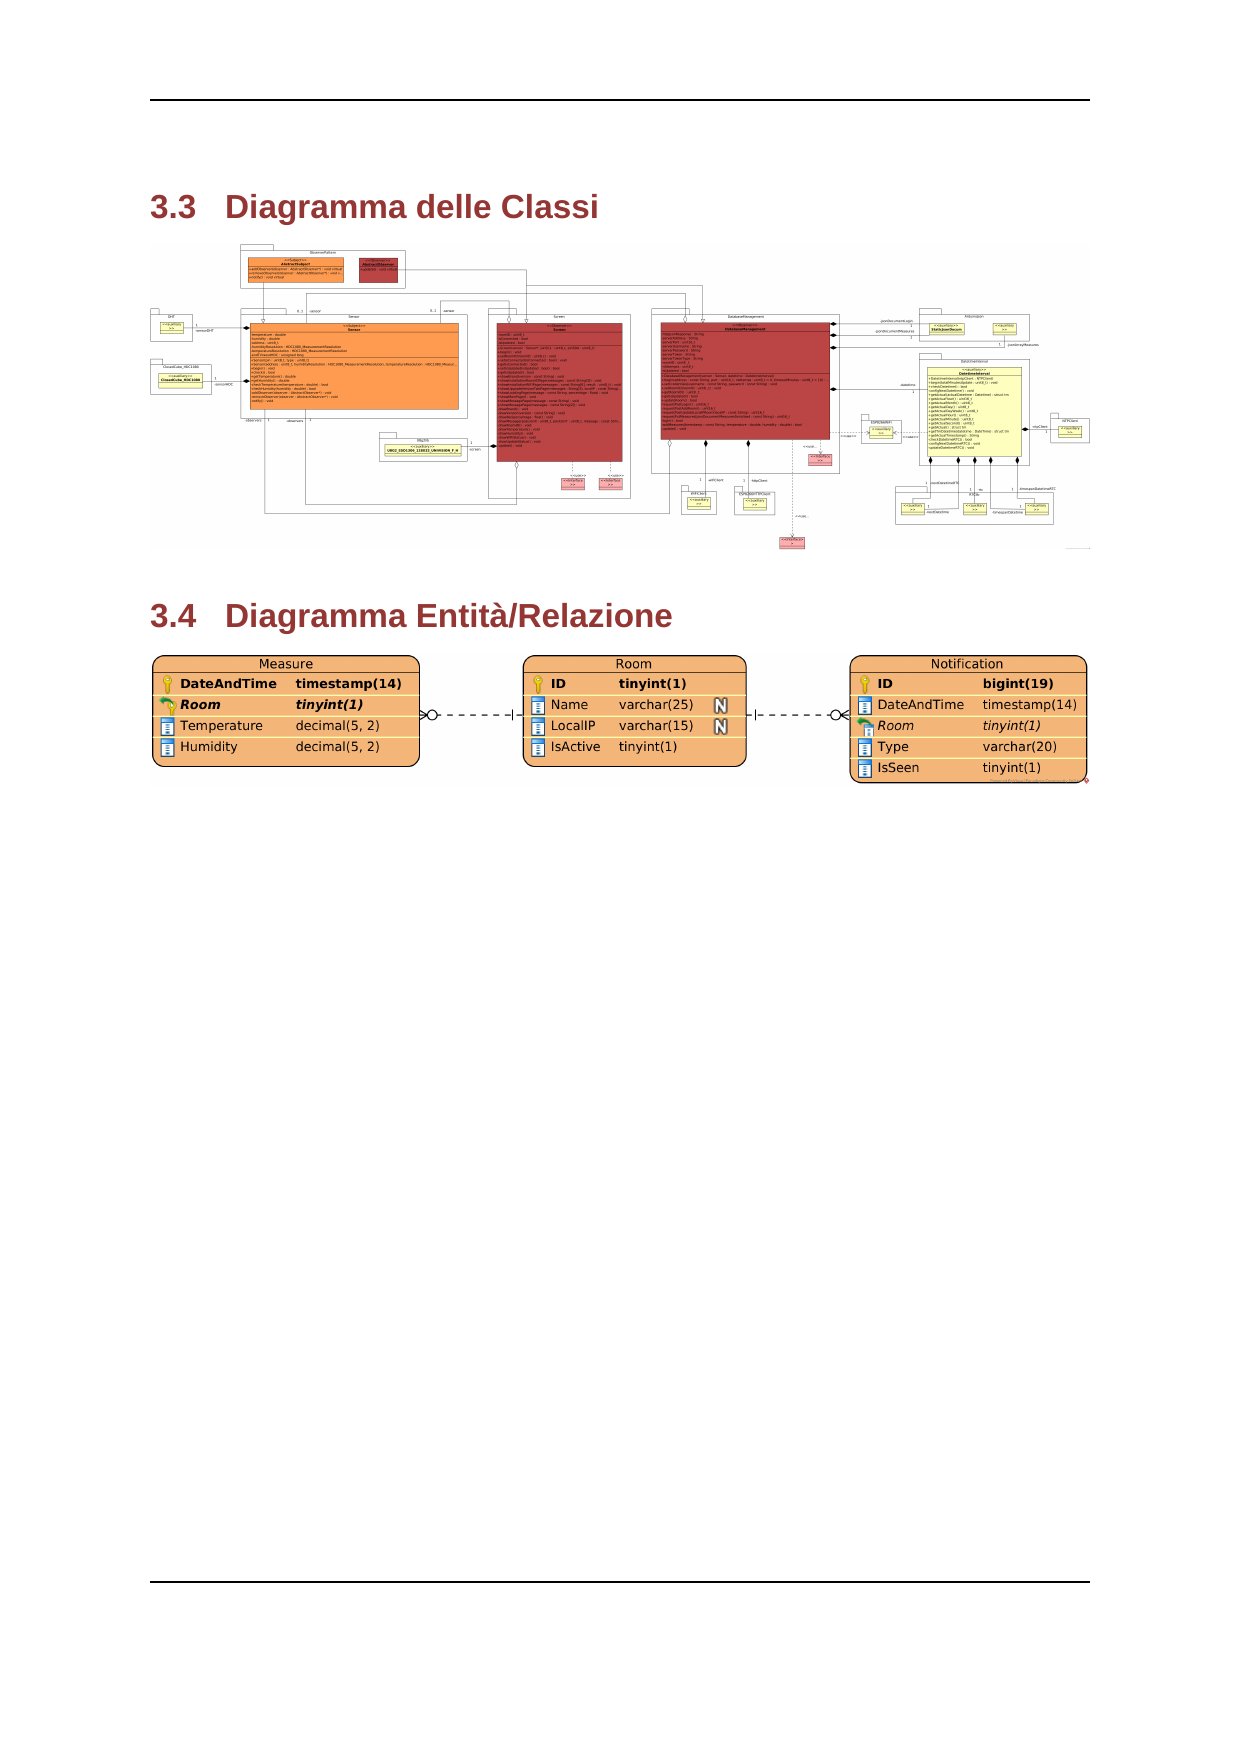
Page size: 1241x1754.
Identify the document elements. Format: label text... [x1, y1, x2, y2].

picture [150, 244, 1091, 550]
list Diagramma delle Classi [150, 187, 1090, 226]
picture [150, 653, 1091, 787]
list Diagramma Entità/Relazione [150, 596, 1090, 634]
